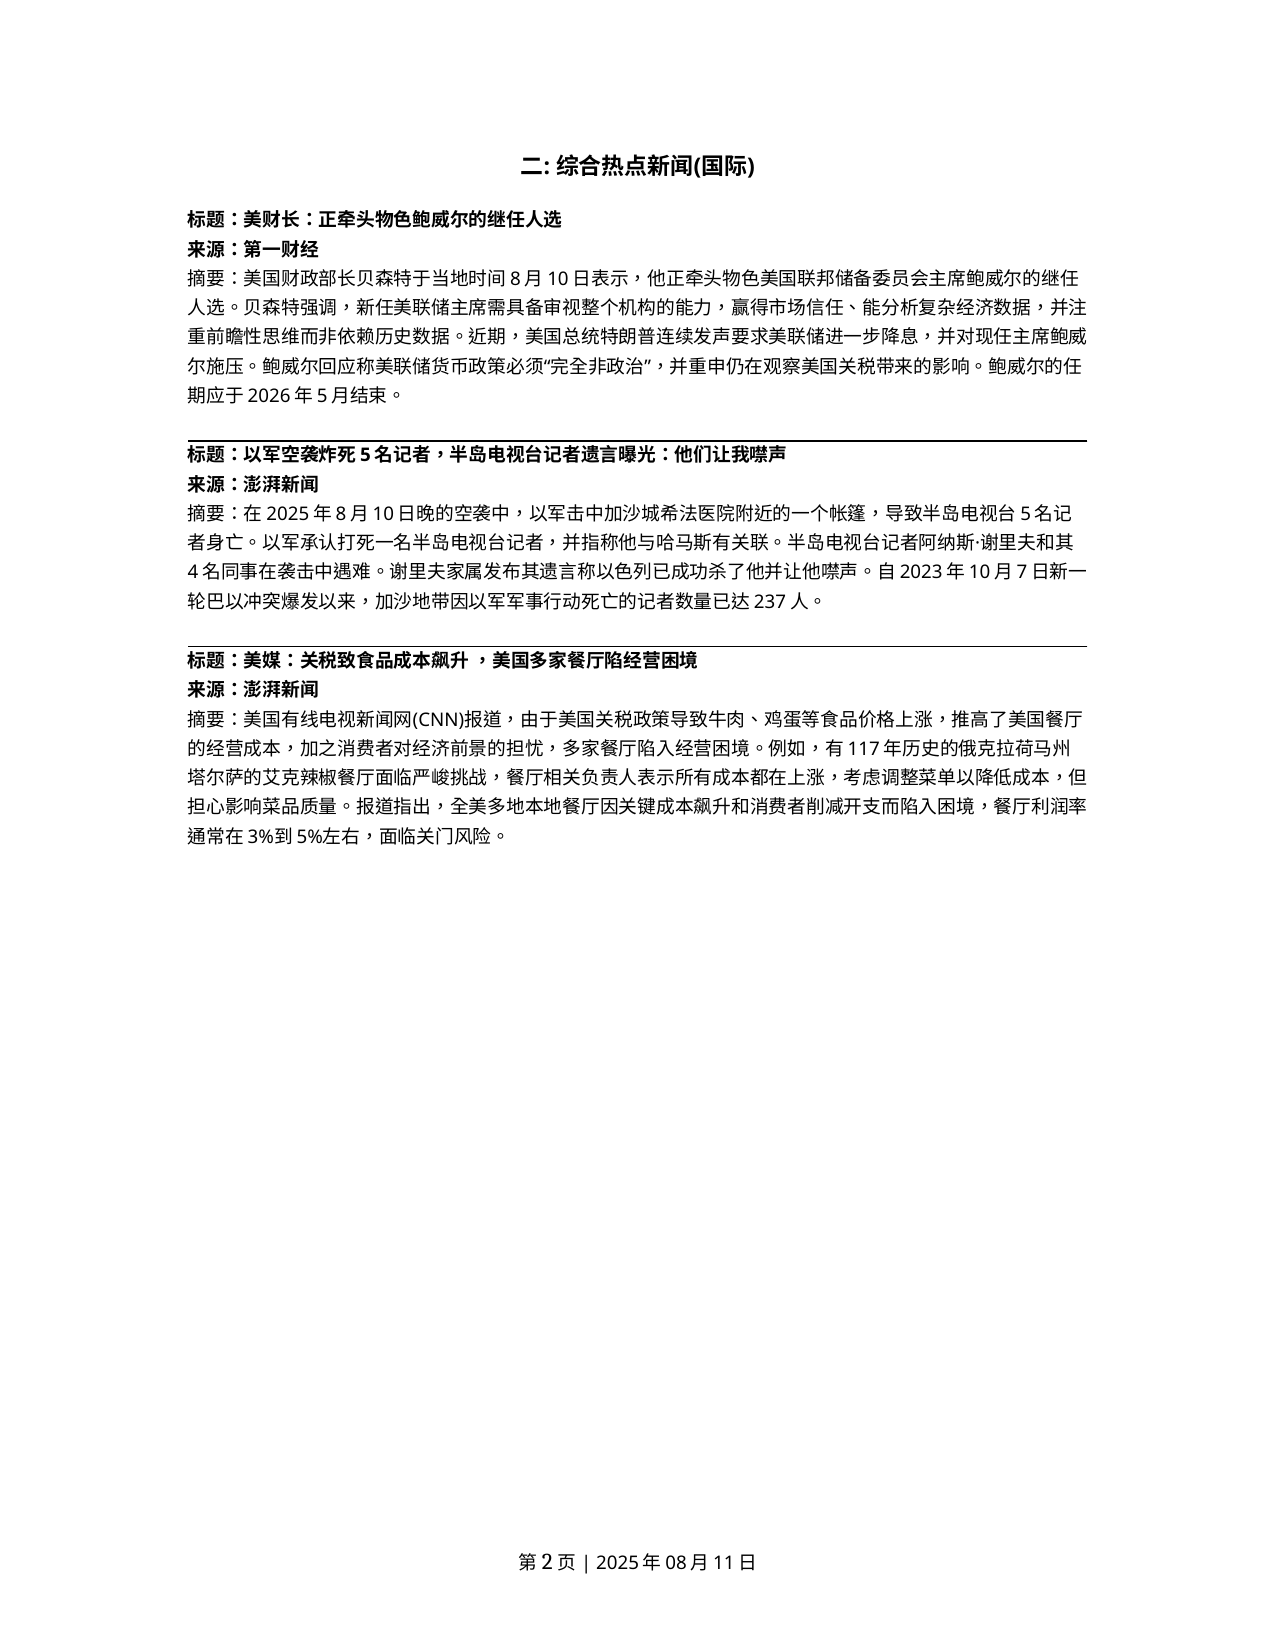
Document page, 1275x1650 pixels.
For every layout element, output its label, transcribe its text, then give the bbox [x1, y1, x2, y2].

text 来源：第一财经 [187, 236, 1087, 262]
text 标题：美财长：正牵头物色鲍威尔的继任人选 [187, 207, 1087, 232]
text 标题：美媒：关税致食品成本飙升 ，美国多家餐厅陷经营困境 [187, 647, 1087, 673]
text 二: 综合热点新闻(国际) [187, 150, 1087, 181]
text 来源：澎湃新闻 [187, 677, 1087, 702]
text 标题：以军空袭炸死5名记者，半岛电视台记者遗言曝光：他们让我噤声 [187, 442, 1087, 467]
text 来源：澎湃新闻 [187, 471, 1087, 496]
text 摘要：在2025年8月10日晚的空袭中，以军击中加沙城希法医院附近的一个帐篷，导致半岛电视台5名记者身亡。以军承认打死一名半岛电视台记者，并指称他与哈马斯有关联。半岛电视台记者阿纳斯·谢里夫和其4名同事在袭击中遇难。谢里夫家属发布其遗言称以色列已成功杀了他并让他噤声。自2023年10月7日新一轮巴以冲突爆发以来，加沙地带因以军军事行动死亡的记者数量已达237人。 [187, 500, 1087, 613]
text 摘要：美国有线电视新闻网(CNN)报道，由于美国关税政策导致牛肉、鸡蛋等食品价格上涨，推高了美国餐厅的经营成本，加之消费者对经济前景的担忧，多家餐厅陷入经营困境。例如，有117年历史的俄克拉荷马州塔尔萨的艾克辣椒餐厅面临严峻挑战，餐厅相关负责人表示所有成本都在上涨，考虑调整菜单以降低成本，但担心影响菜品质量。报道指出，全美多地本地餐厅因关键成本飙升和消费者削减开支而陷入困境，餐厅利润率通常在3%到5%左右，面临关门风险。 [187, 706, 1087, 848]
text 摘要：美国财政部长贝森特于当地时间8月10日表示，他正牵头物色美国联邦储备委员会主席鲍威尔的继任人选。贝森特强调，新任美联储主席需具备审视整个机构的能力，赢得市场信任、能分析复杂经济数据，并注重前瞻性思维而非依赖历史数据。近期，美国总统特朗普连续发声要求美联储进一步降息，并对现任主席鲍威尔施压。鲍威尔回应称美联储货币政策必须“完全非政治”，并重申仍在观察美国关税带来的影响。鲍威尔的任期应于2026年5月结束。 [187, 265, 1087, 408]
